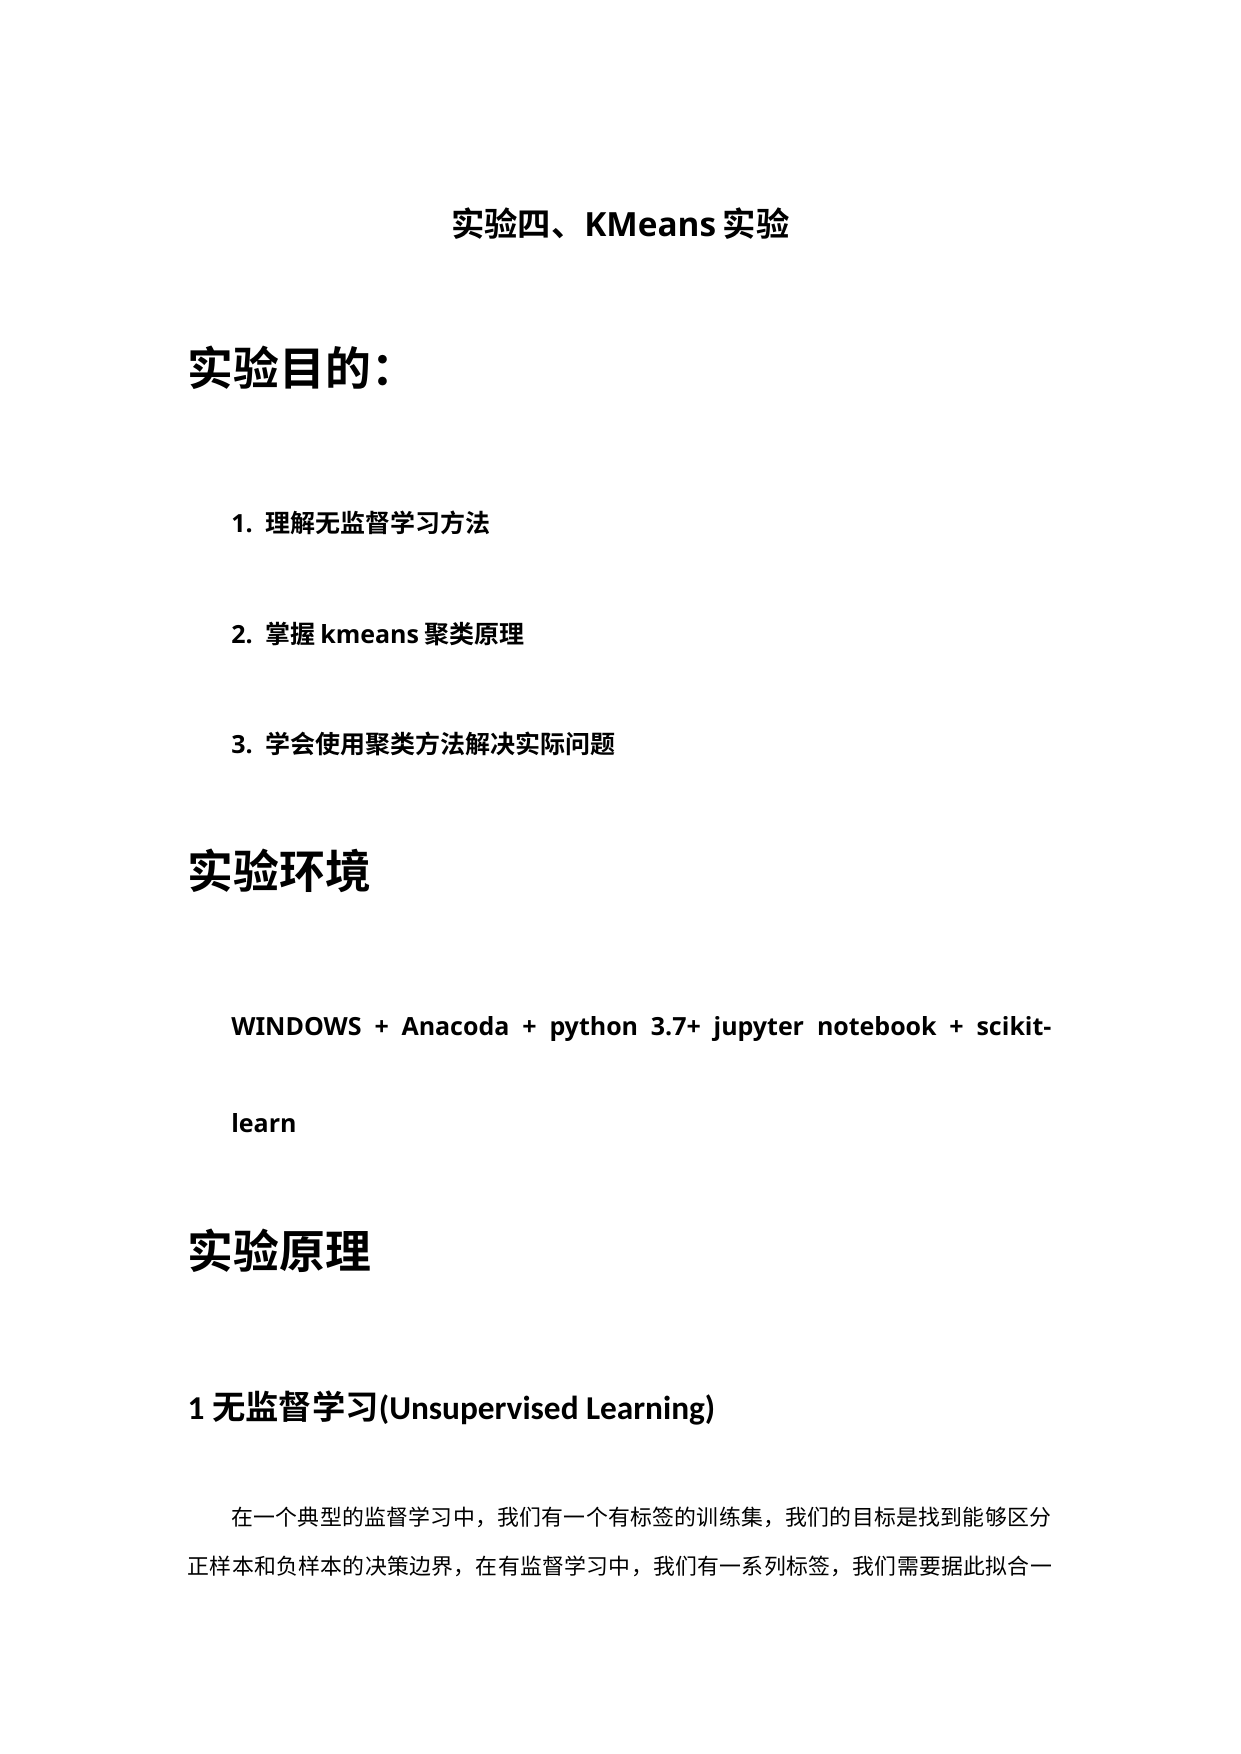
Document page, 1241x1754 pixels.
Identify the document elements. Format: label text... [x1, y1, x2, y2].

text 1. 理解无监督学习方法 [231, 489, 1053, 554]
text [187, 1500, 1053, 1581]
text 实验目的： [187, 316, 1053, 414]
text 3. 学会使用聚类方法解决实际问题 [231, 710, 1053, 775]
text 实验原理 [187, 1200, 1053, 1297]
text 实验四、KMeans实验 [187, 189, 1053, 254]
subtitle 1 无监督学习(Unsupervised Learning) [187, 1373, 1053, 1438]
text 2. 掌握kmeans聚类原理 [231, 600, 1053, 665]
text 实验环境 [187, 820, 1053, 918]
text WINDOWS + Anacoda + python 3.7+ jupyter notebook + scikit-learn [231, 993, 1053, 1156]
